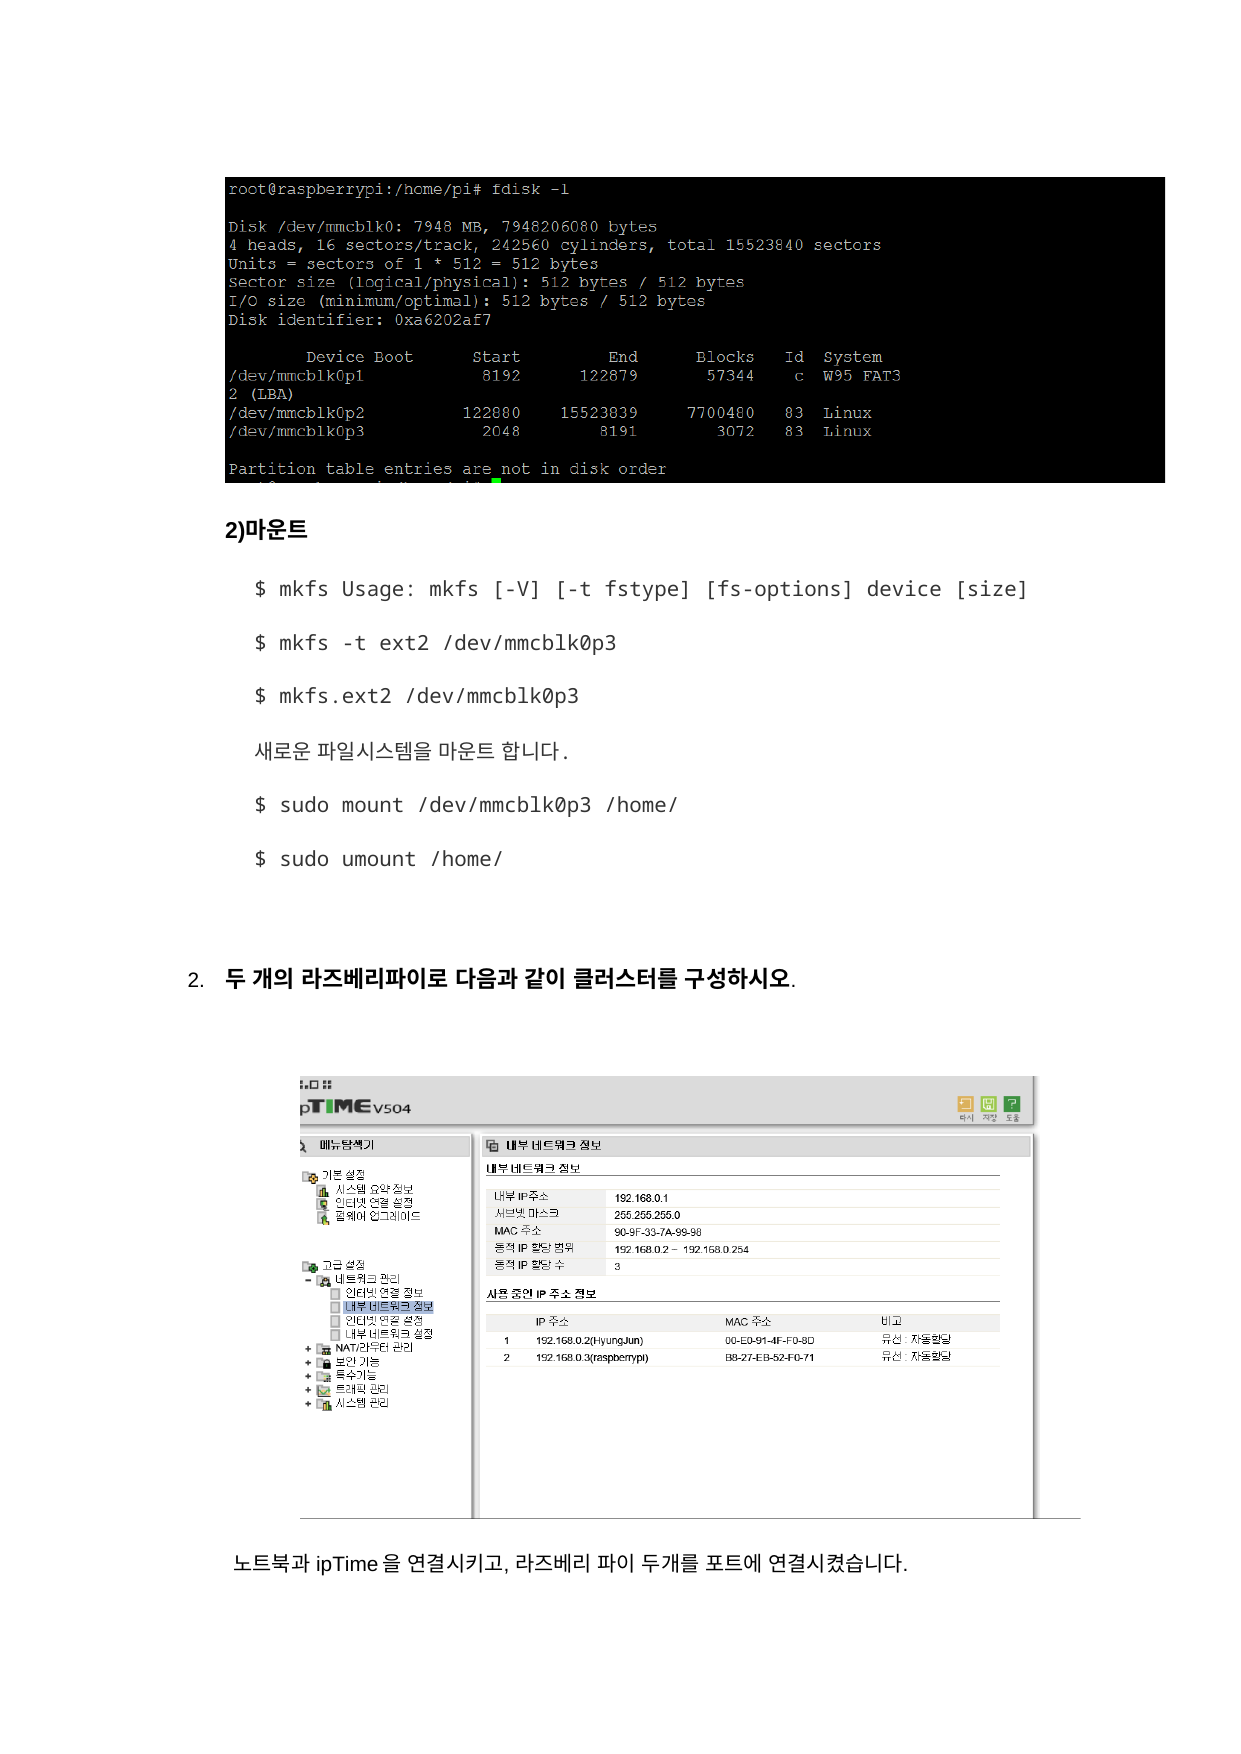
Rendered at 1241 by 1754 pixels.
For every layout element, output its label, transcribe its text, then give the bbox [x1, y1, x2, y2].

picture [300, 1076, 1081, 1519]
picture [225, 177, 1166, 483]
text 2)마운트 [225, 512, 1090, 545]
text 새로운 파일시스템을 마운트 합니다. [254, 735, 1090, 765]
text 노트북과 ipTime을 연결시키고, 라즈베리 파이 두개를 포트에 연결시켰습니다. [150, 1548, 1090, 1578]
text $ mkfs -t ext2 /dev/mmcblk0p3 [254, 628, 1090, 656]
text $ mkfs.ext2 /dev/mmcblk0p3 [254, 681, 1090, 710]
text $ sudo mount /dev/mmcblk0p3 /home/ [254, 791, 1090, 819]
list 두 개의 라즈베리파이로 다음과 같이 클러스터를 구성하시오. [187, 961, 1090, 994]
text $ mkfs Usage: mkfs [-V] [-t fstype] [fs-options] device [size] [254, 574, 1090, 603]
text $ sudo umount /home/ [254, 844, 1090, 872]
